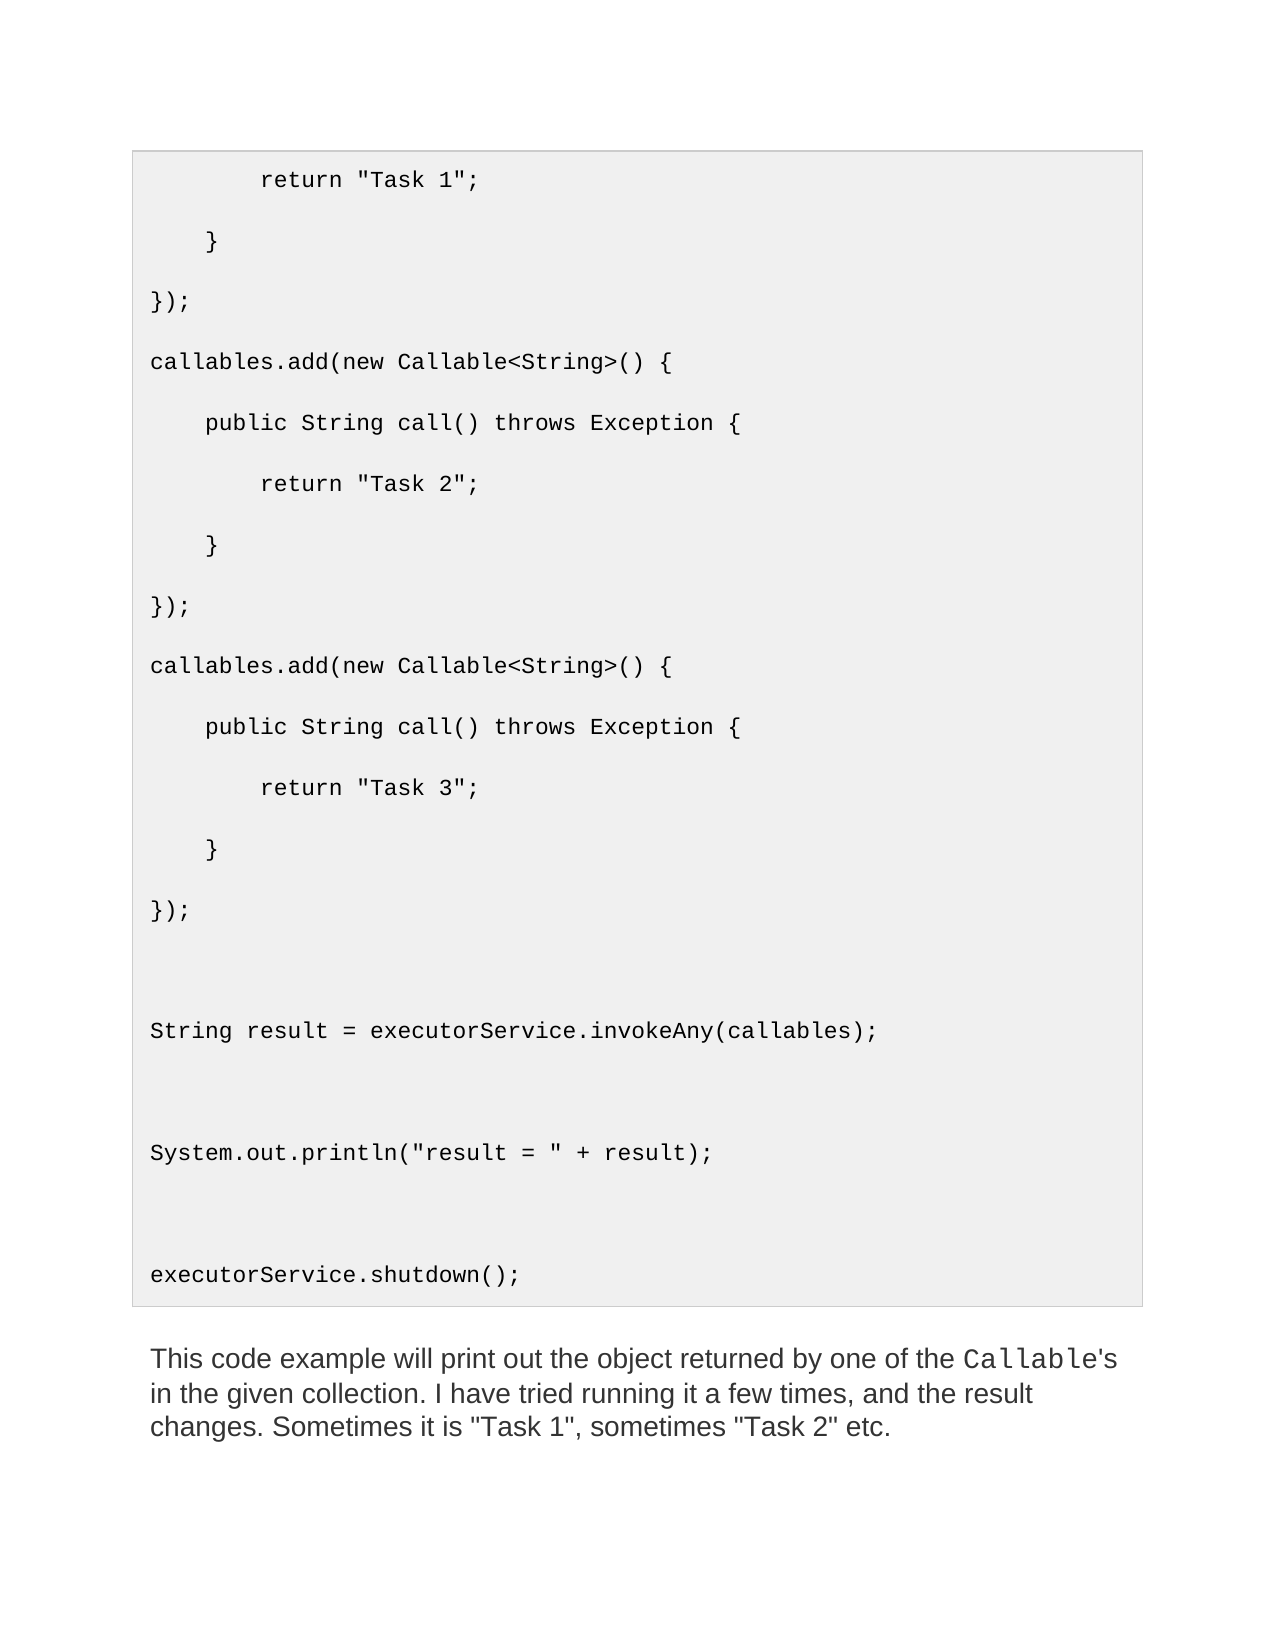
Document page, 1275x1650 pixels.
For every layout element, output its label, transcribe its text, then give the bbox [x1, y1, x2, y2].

text } [133, 819, 1142, 863]
text }); [133, 880, 1142, 924]
text String result = executorService.invokeAny(callables); [133, 1002, 1142, 1046]
text System.out.println("result = " + result); [133, 1123, 1142, 1167]
text public String call() throws Exception { [133, 697, 1142, 742]
text }); [133, 272, 1142, 316]
text return "Task 3"; [133, 758, 1142, 802]
text } [133, 211, 1142, 255]
text } [133, 515, 1142, 559]
text This code example will print out the object returned by one of the Callable's in the given collection. I have tried running it a few times, and the result changes. Sometimes it is "Task 1", sometimes "Task 2" etc. [150, 1342, 1125, 1442]
text }); [133, 576, 1142, 620]
text callables.add(new Callable<String>() { [133, 637, 1142, 681]
text return "Task 2"; [133, 454, 1142, 498]
text return "Task 1"; [133, 152, 1142, 194]
text callables.add(new Callable<String>() { [133, 332, 1142, 377]
text public String call() throws Exception { [133, 393, 1142, 437]
text executorService.shutdown(); [133, 1245, 1142, 1306]
